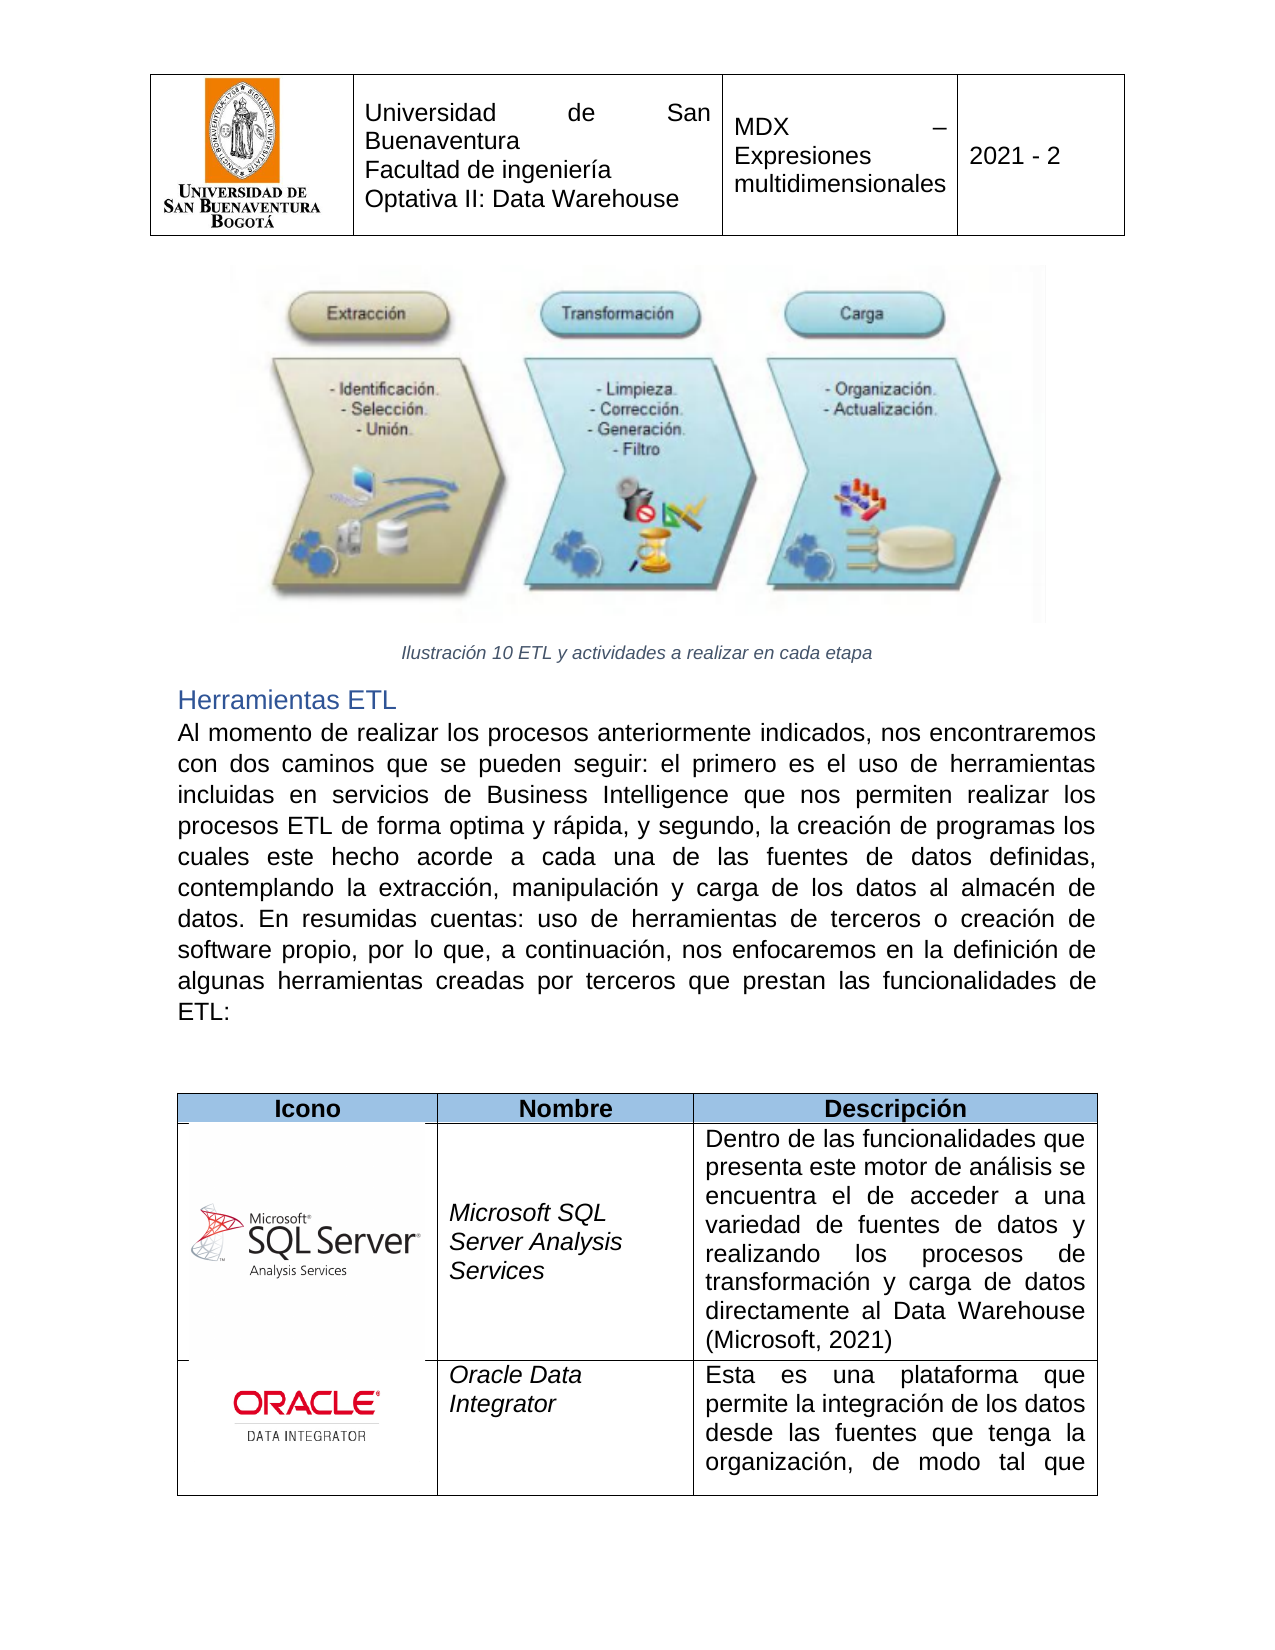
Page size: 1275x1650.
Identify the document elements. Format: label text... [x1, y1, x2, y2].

picture [161, 75, 323, 235]
picture [229, 265, 1046, 623]
table_header Nombre [438, 1094, 693, 1122]
subtitle Herramientas ETL [177, 684, 1098, 715]
table_cell Microsoft SQL Server Analysis Services [438, 1124, 693, 1359]
text Ilustración 10 ETL y actividades a realizar en cada etapa [177, 642, 1098, 663]
text Al momento de realizar los procesos anteriormente indicados, nos encontraremos con dos caminos que se pueden seguir: el primero es el uso de herramientas incluidas en servicios de Business Intelligence que nos permiten realizar los procesos ETL de forma optima y rápida, y segundo, la creación de programas los cuales este hecho acorde a cada una de las fuentes de datos definidas, contemplando la extracción, manipulación y carga de los datos al almacén de datos. En resumidas cuentas: uso de herramientas de terceros o creación de software propio, por lo que, a continuación, nos enfocaremos en la definición de algunas herramientas creadas por terceros que prestan las funcionalidades de ETL: [177, 718, 1098, 1026]
table_cell [426, 1361, 437, 1495]
table_cell [178, 1361, 188, 1495]
table_header Icono [178, 1094, 437, 1122]
table_cell Oracle Data Integrator [438, 1361, 693, 1495]
table_header Descripción [694, 1094, 1097, 1122]
table_cell [178, 1124, 188, 1359]
table_cell Dentro de las funcionalidades que presenta este motor de análisis se encuentra el de acceder a una variedad de fuentes de datos y realizando los procesos de transformación y carga de datos directamente al Data Warehouse (Microsoft, 2021) [694, 1124, 1097, 1359]
table_cell [426, 1124, 437, 1359]
picture [188, 1123, 426, 1495]
